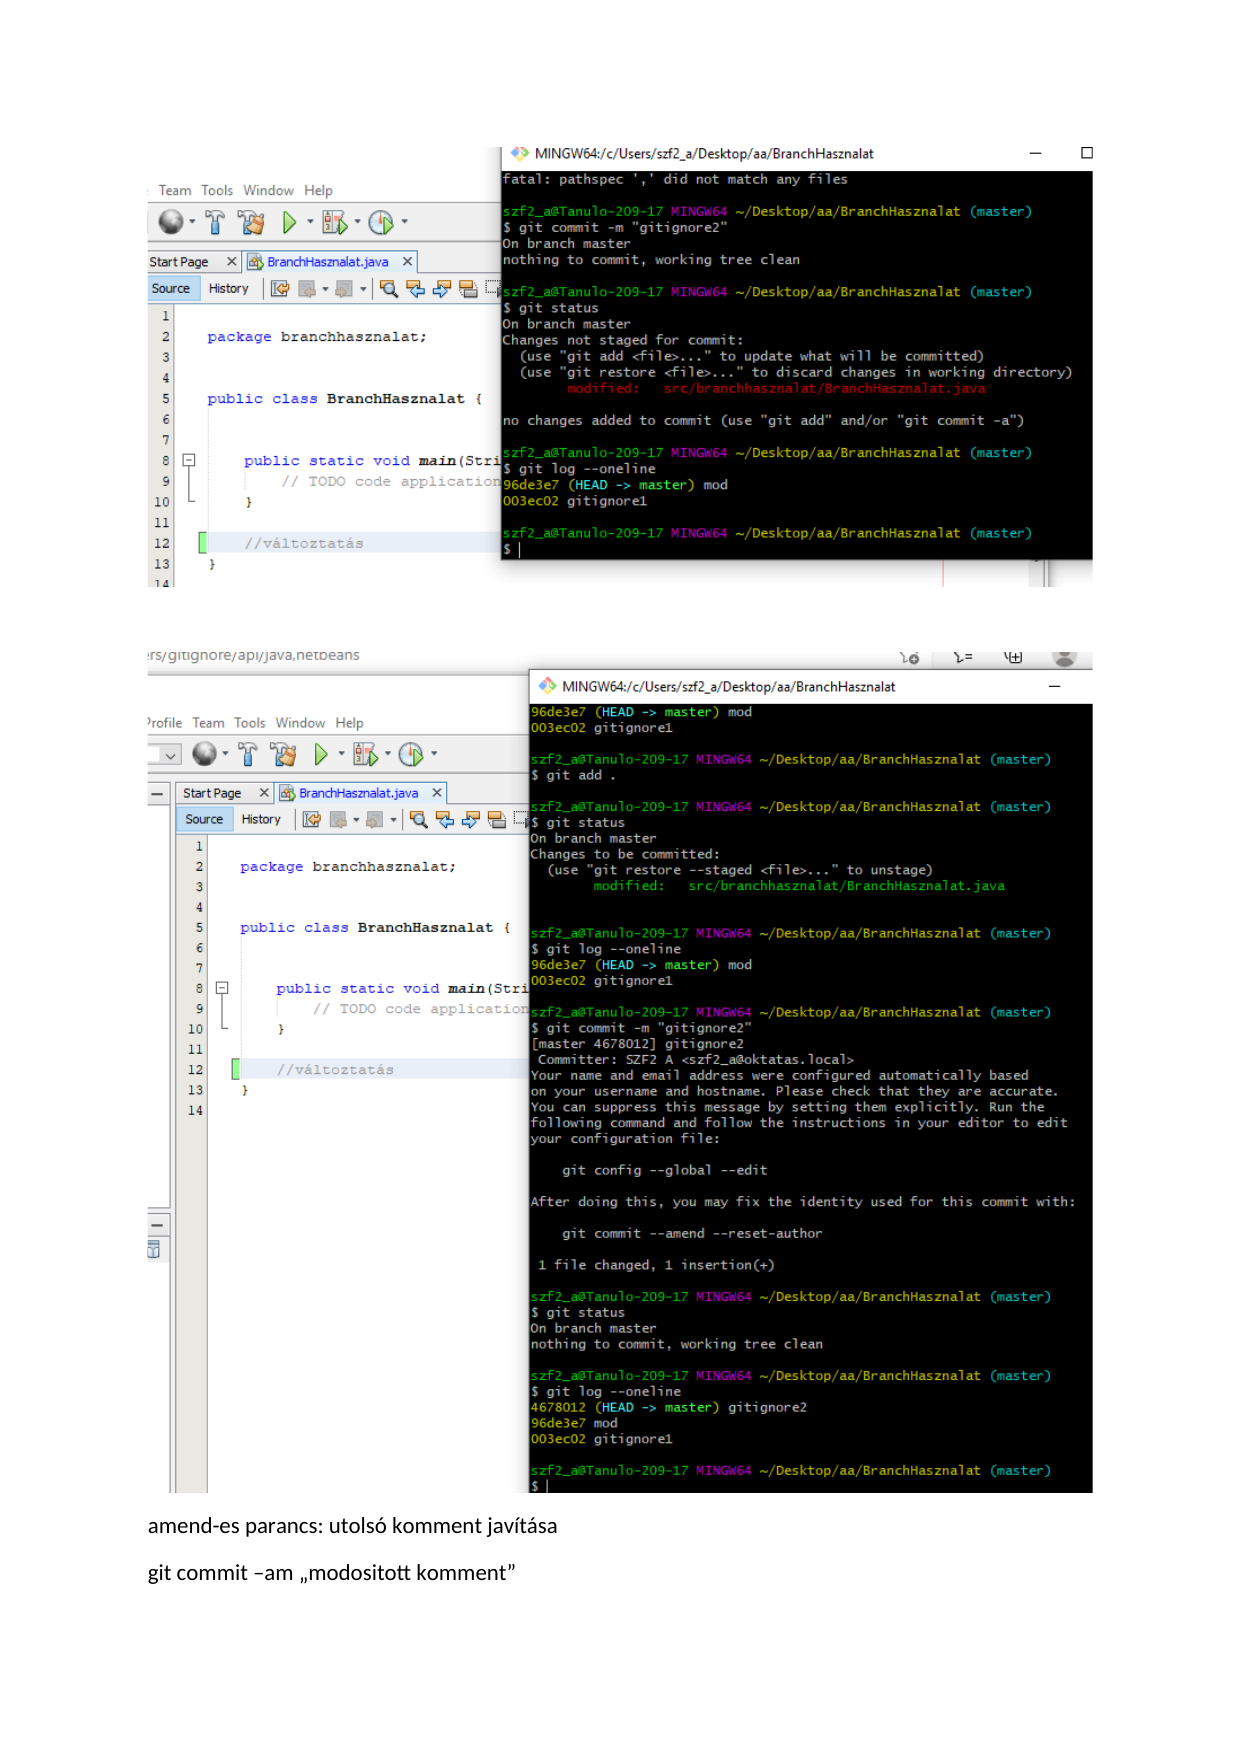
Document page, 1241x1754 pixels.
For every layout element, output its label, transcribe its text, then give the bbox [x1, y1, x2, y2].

picture [147, 652, 1093, 1493]
text git commit –am „modositott komment” [148, 1558, 1093, 1586]
picture [147, 147, 1093, 587]
text amend-es parancs: utolsó komment javítása [148, 1512, 1093, 1539]
